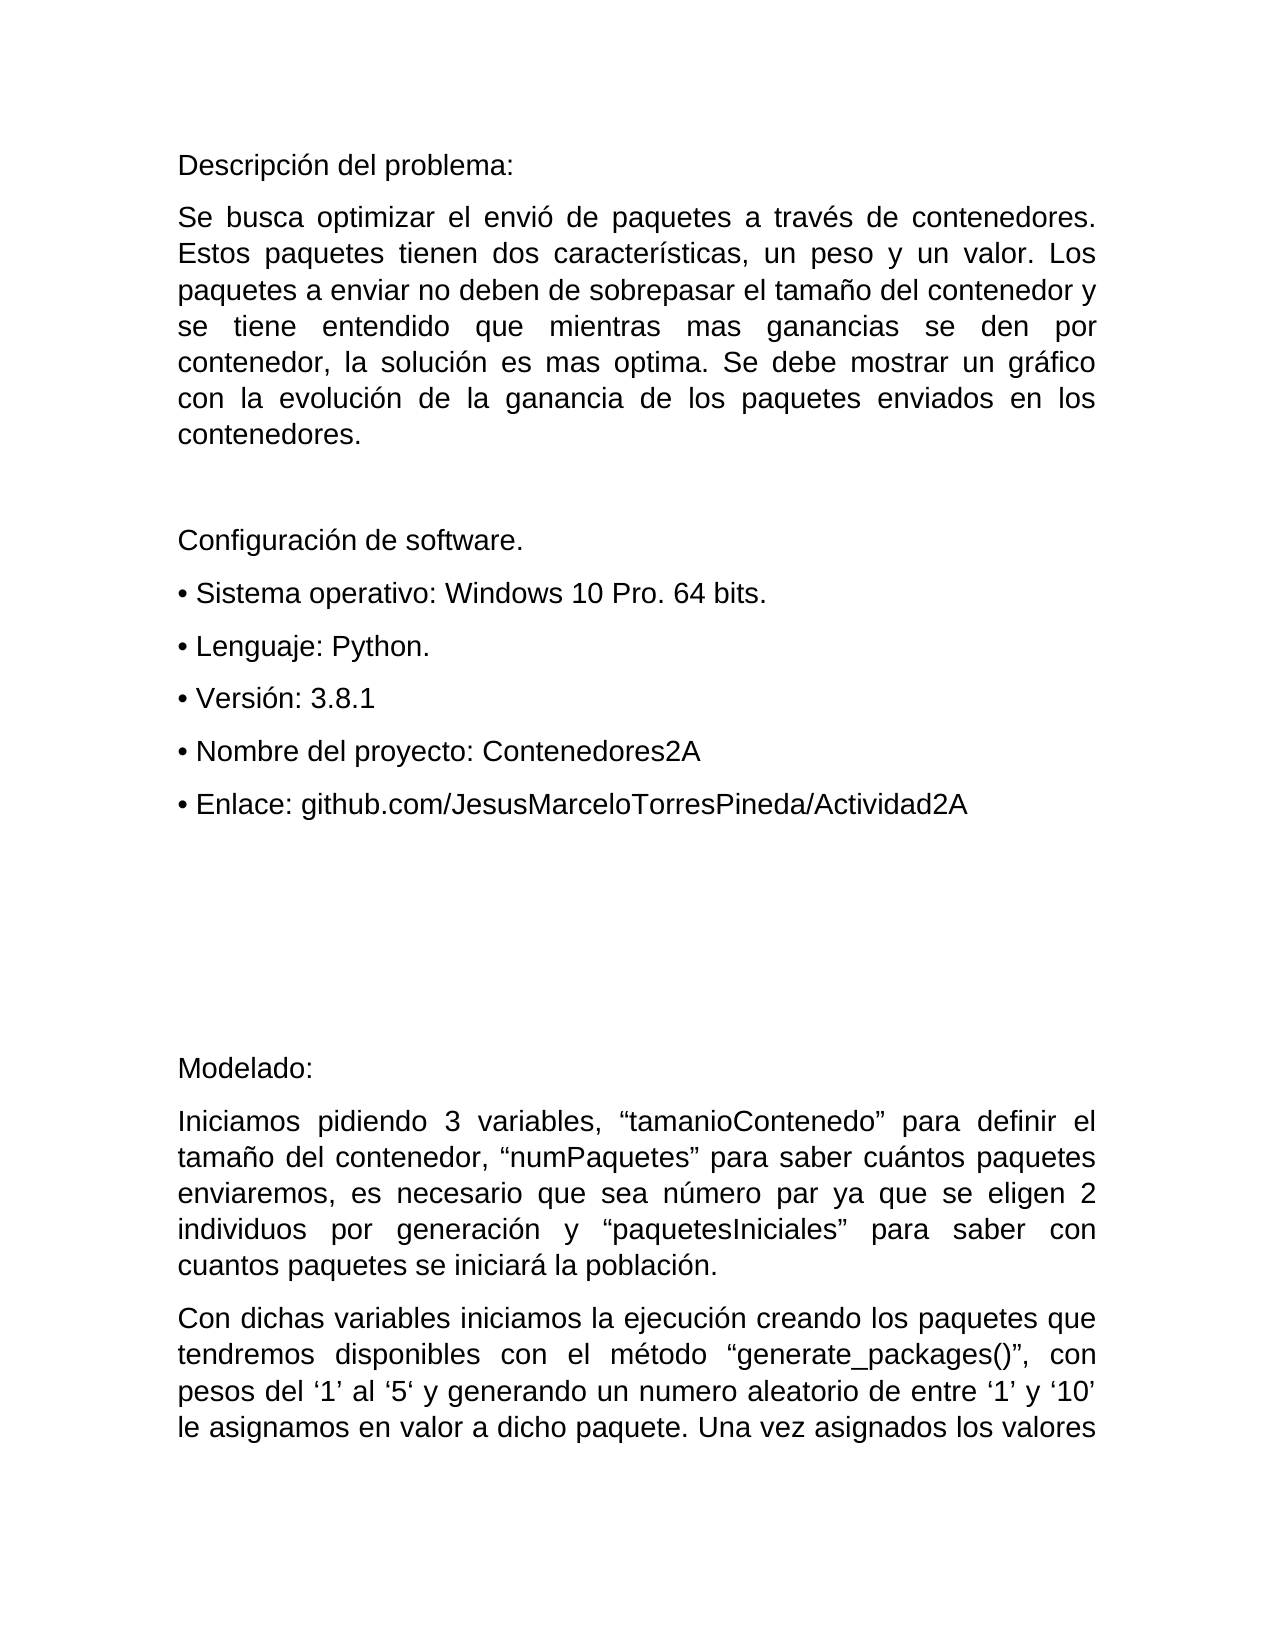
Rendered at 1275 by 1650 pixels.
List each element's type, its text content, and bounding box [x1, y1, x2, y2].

text • Lenguaje: Python. [177, 628, 1098, 662]
text Descripción del problema: [177, 148, 1098, 181]
text Configuración de software. [177, 523, 1098, 556]
text • Enlace: github.com/JesusMarceloTorresPineda/Actividad2A [177, 787, 1098, 821]
text • Versión: 3.8.1 [177, 681, 1098, 715]
text Se busca optimizar el envió de paquetes a través de contenedores. Estos paquetes tienen dos características, un peso y un valor. Los paquetes a enviar no deben de sobrepasar el tamaño del contenedor y se tiene entendido que mientras mas ganancias se den por contenedor, la solución es mas optima. Se debe mostrar un gráfico con la evolución de la ganancia de los paquetes enviados en los contenedores. [177, 200, 1098, 451]
text Iniciamos pidiendo 3 variables, “tamanioContenedo” para definir el tamaño del contenedor, “numPaquetes” para saber cuántos paquetes enviaremos, es necesario que sea número par ya que se eligen 2 individuos por generación y “paquetesIniciales” para saber con cuantos paquetes se iniciará la población. [177, 1104, 1098, 1282]
text Modelado: [177, 1051, 1098, 1084]
text • Sistema operativo: Windows 10 Pro. 64 bits. [177, 576, 1098, 609]
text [177, 1301, 1098, 1443]
text • Nombre del proyecto: Contenedores2A [177, 734, 1098, 768]
